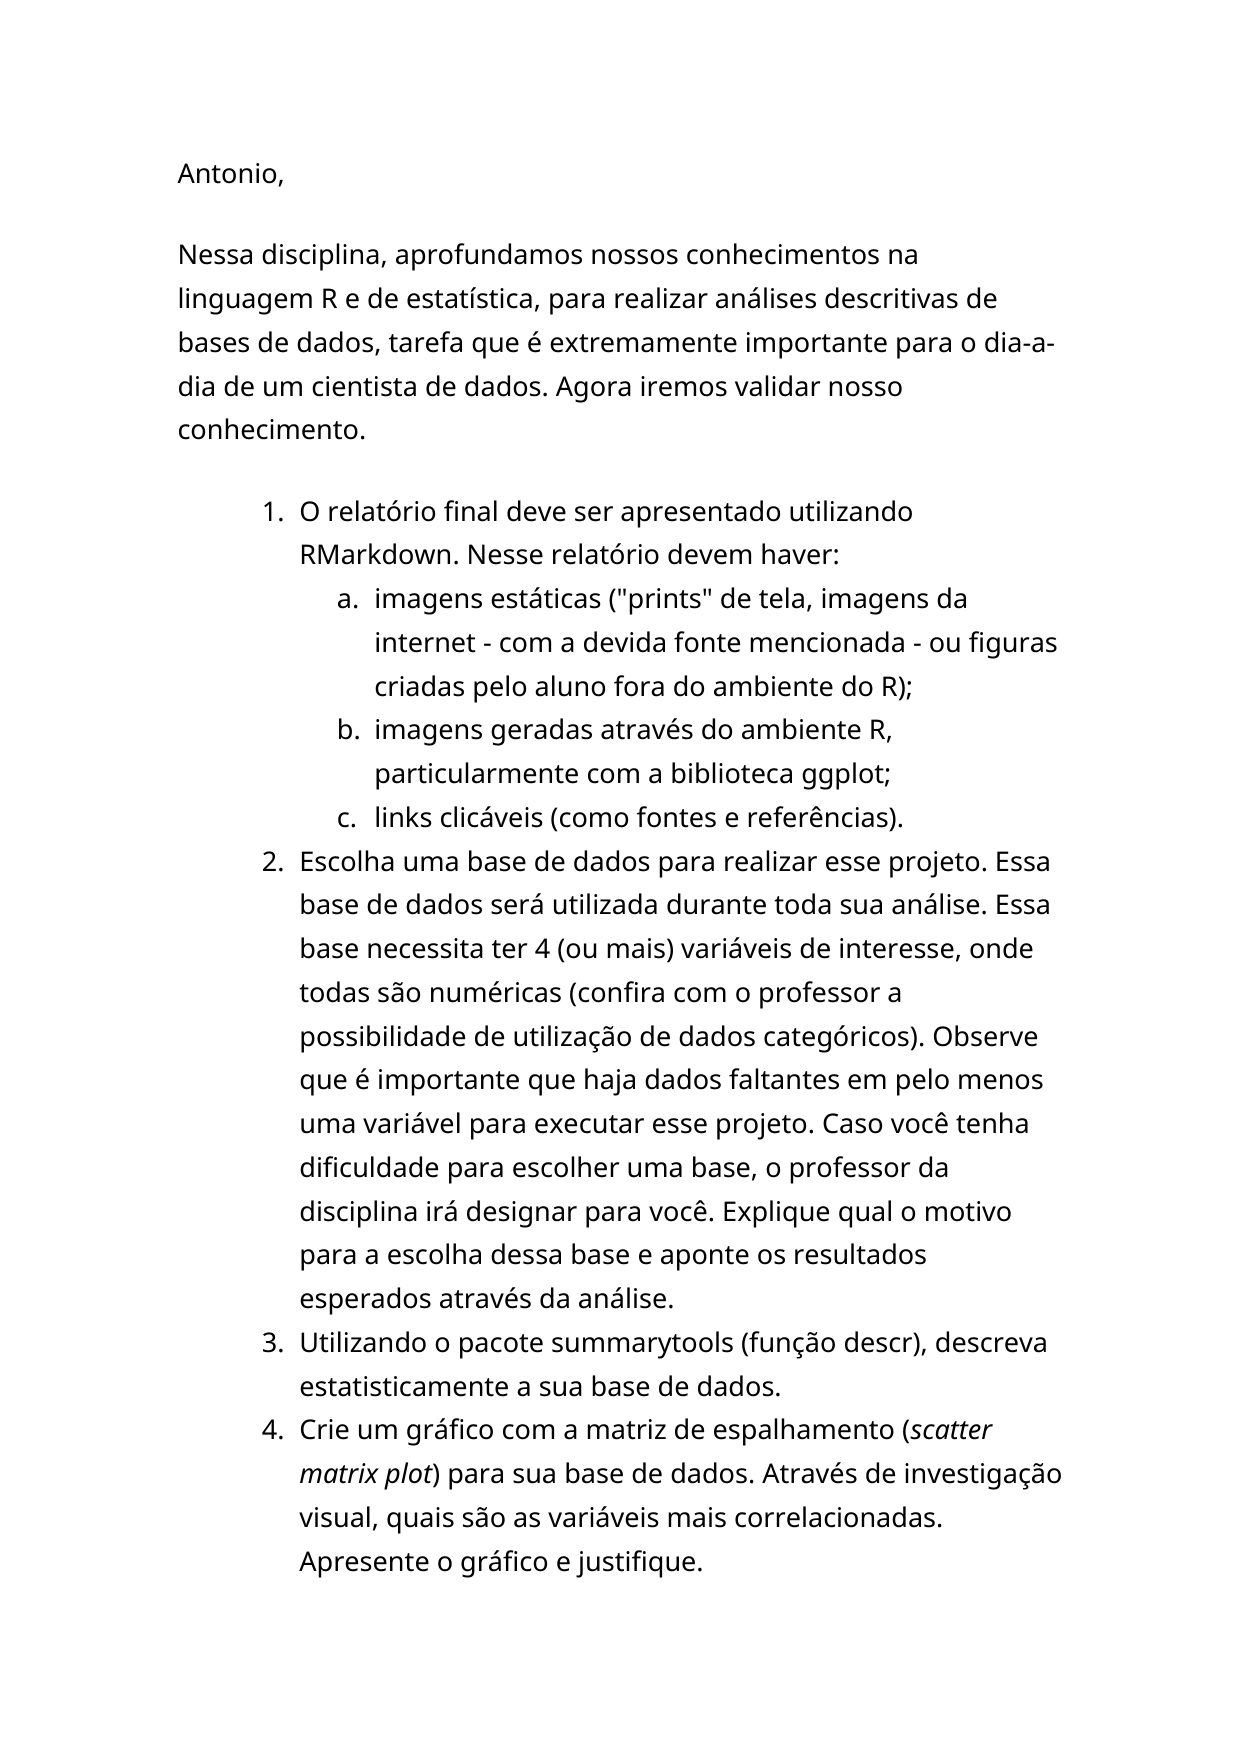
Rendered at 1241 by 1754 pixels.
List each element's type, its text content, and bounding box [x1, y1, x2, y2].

text Nessa disciplina, aprofundamos nossos conhecimentos na linguagem R e de estatística, para realizar análises descritivas de bases de dados, tarefa que é extremamente importante para o dia-a-dia de um cientista de dados. Agora iremos validar nosso conhecimento. [177, 229, 1063, 448]
list Crie um gráfico com a matriz de espalhamento (scatter matrix plot) para sua base de dados. Através de investigação visual, quais são as variáveis mais correlacionadas. Apresente o gráfico e justifique. [262, 1404, 1063, 1579]
list Escolha uma base de dados para realizar esse projeto. Essa base de dados será utilizada durante toda sua análise. Essa base necessita ter 4 (ou mais) variáveis de interesse, onde todas são numéricas (confira com o professor a possibilidade de utilização de dados categóricos). Observe que é importante que haja dados faltantes em pelo menos uma variável para executar esse projeto. Caso você tenha dificuldade para escolher uma base, o professor da disciplina irá designar para você. Explique qual o motivo para a escolha dessa base e aponte os resultados esperados através da análise. [262, 835, 1063, 1316]
list links clicáveis (como fontes e referências). [337, 791, 1063, 835]
list imagens estáticas ("prints" de tela, imagens da internet - com a devida fonte mencionada - ou figuras criadas pelo aluno fora do ambiente do R); [337, 573, 1063, 704]
list imagens geradas através do ambiente R, particularmente com a biblioteca ggplot; [337, 704, 1063, 791]
list Utilizando o pacote summarytools (função descr), descreva estatisticamente a sua base de dados. [262, 1316, 1063, 1404]
list O relatório final deve ser apresentado utilizando RMarkdown. Nesse relatório devem haver: [262, 485, 1063, 573]
text Antonio, [177, 148, 1063, 191]
